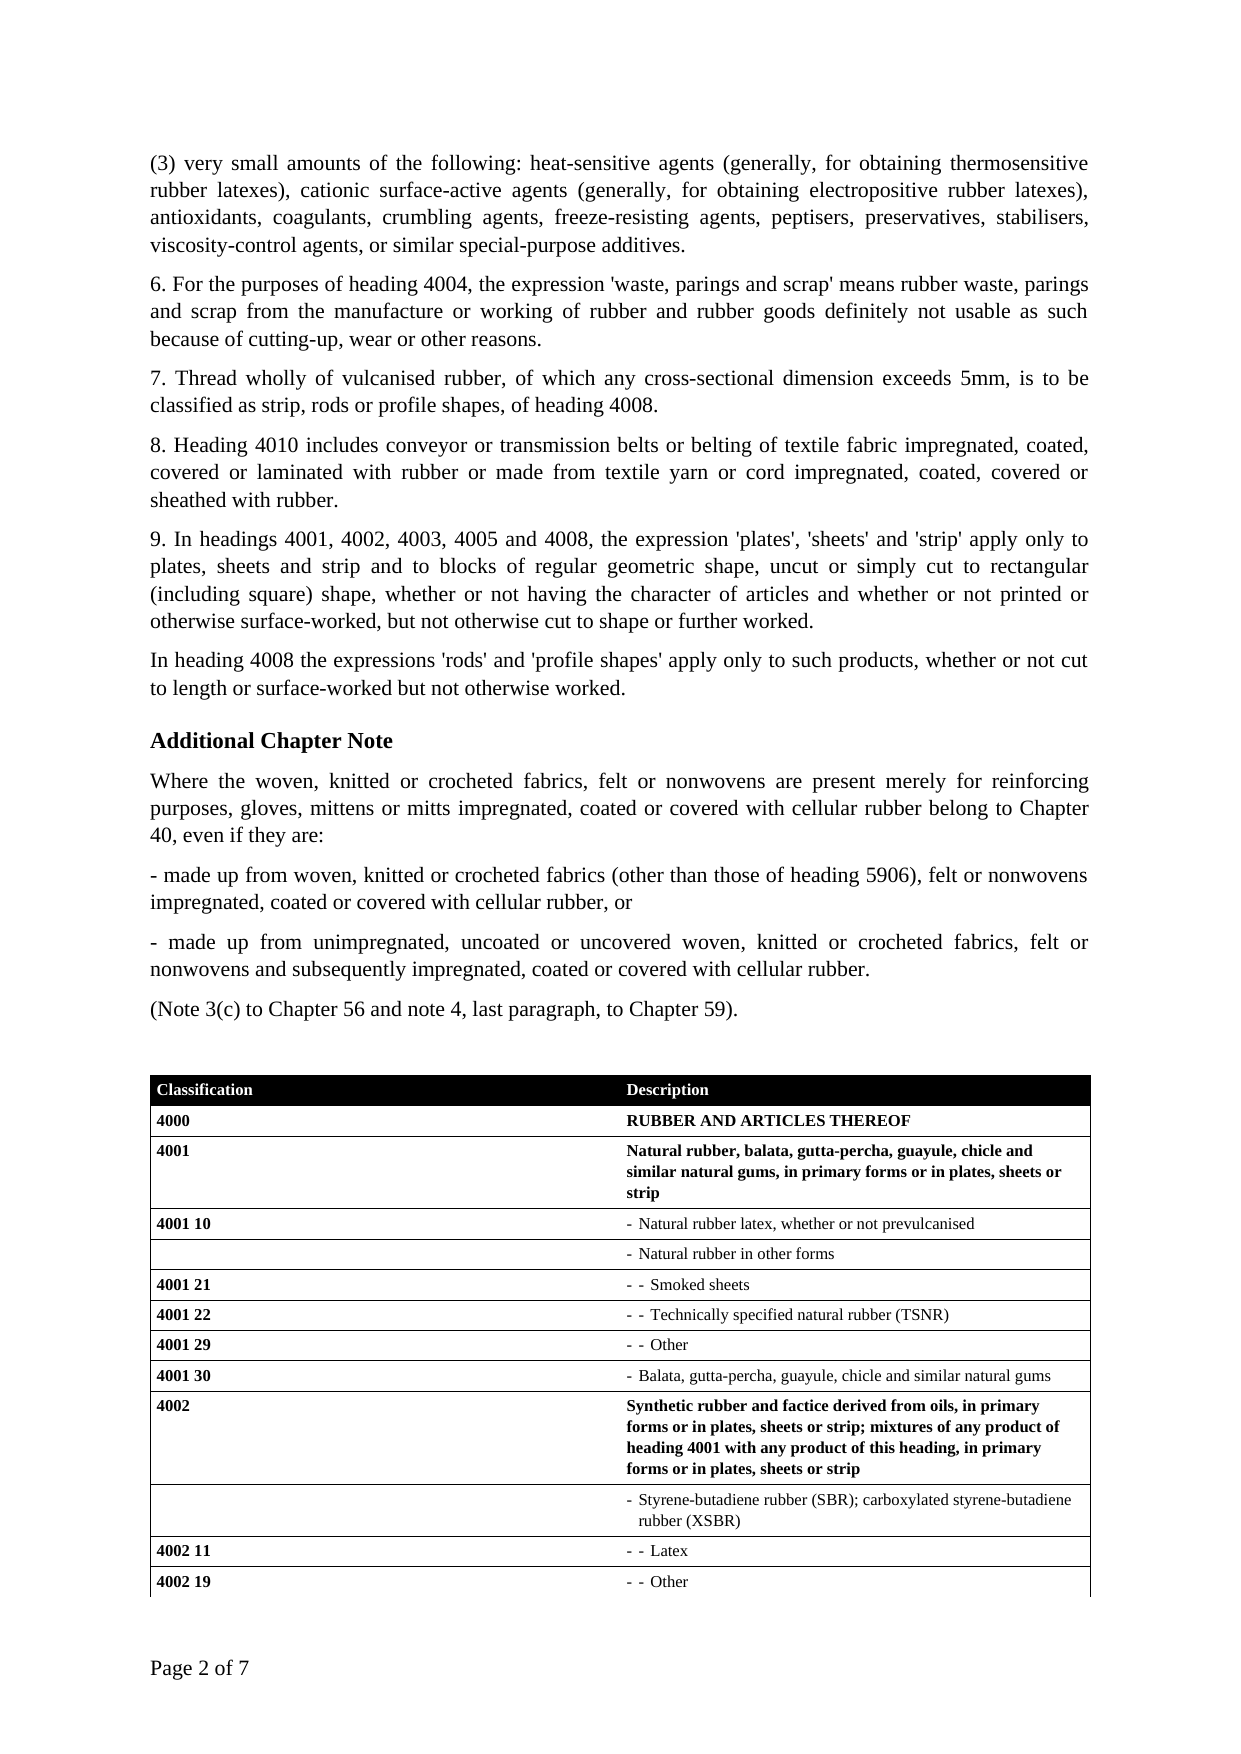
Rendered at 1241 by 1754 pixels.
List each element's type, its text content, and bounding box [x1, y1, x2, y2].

table_cell - - Latex [621, 1537, 1090, 1566]
text 7. Thread wholly of vulcanised rubber, of which any cross-sectional dimension exceeds 5mm, is to be classified as strip, rods or profile shapes, of heading 4008. [150, 365, 1090, 418]
table_cell 4002 [151, 1392, 621, 1484]
table_cell - - Smoked sheets [621, 1270, 1090, 1299]
text 9. In headings 4001, 4002, 4003, 4005 and 4008, the expression 'plates', 'sheets' and 'strip' apply only to plates, sheets and strip and to blocks of regular geometric shape, uncut or simply cut to rectangular (including square) shape, whether or not having the character of articles and whether or not printed or otherwise surface-worked, but not otherwise cut to shape or further worked. [150, 526, 1090, 633]
table_cell [151, 1240, 621, 1269]
text - made up from unimpregnated, uncoated or uncovered woven, knitted or crocheted fabrics, felt or nonwovens and subsequently impregnated, coated or covered with cellular rubber. [150, 929, 1090, 981]
subtitle Additional Chapter Note [150, 727, 1090, 753]
text In heading 4008 the expressions 'rods' and 'profile shapes' apply only to such products, whether or not cut to length or surface-worked but not otherwise worked. [150, 647, 1090, 700]
table_cell - - Technically specified natural rubber (TSNR) [621, 1301, 1090, 1330]
table_cell - Natural rubber in other forms [621, 1240, 1090, 1269]
table_cell - - Other [621, 1567, 1090, 1597]
table_cell - Natural rubber latex, whether or not prevulcanised [621, 1209, 1090, 1239]
table_cell 4001 21 [151, 1270, 621, 1299]
list (3) very small amounts of the following: heat-sensitive agents (generally, for obtaining thermosensitive rubber latexes), cationic surface-active agents (generally, for obtaining electropositive rubber latexes), antioxidants, coagulants, crumbling agents, freeze-resisting agents, peptisers, preservatives, stabilisers, viscosity-control agents, or similar special-purpose additives. [150, 150, 1090, 257]
table_cell 4000 [151, 1106, 621, 1136]
table_cell 4001 29 [151, 1331, 621, 1360]
table_cell 4001 [151, 1137, 621, 1208]
text (Note 3(c) to Chapter 56 and note 4, last paragraph, to Chapter 59). [150, 996, 1090, 1021]
table_cell RUBBER AND ARTICLES THEREOF [621, 1106, 1090, 1136]
table_cell Natural rubber, balata, gutta-percha, guayule, chicle and similar natural gums, in primary forms or in plates, sheets or strip [621, 1137, 1090, 1208]
table_cell [151, 1485, 621, 1536]
table_cell - - Other [621, 1331, 1090, 1360]
text Where the woven, knitted or crocheted fabrics, felt or nonwovens are present merely for reinforcing purposes, gloves, mittens or mitts impregnated, coated or covered with cellular rubber belong to Chapter 40, even if they are: [150, 768, 1090, 847]
text - made up from woven, knitted or crocheted fabrics (other than those of heading 5906), felt or nonwovens impregnated, coated or covered with cellular rubber, or [150, 862, 1090, 914]
table_header Classification [151, 1076, 621, 1105]
table_cell Synthetic rubber and factice derived from oils, in primary forms or in plates, sheets or strip; mixtures of any product of heading 4001 with any product of this heading, in primary forms or in plates, sheets or strip [621, 1392, 1090, 1484]
table_cell 4001 22 [151, 1301, 621, 1330]
text 6. For the purposes of heading 4004, the expression 'waste, parings and scrap' means rubber waste, parings and scrap from the manufacture or working of rubber and rubber goods definitely not usable as such because of cutting-up, wear or other reasons. [150, 271, 1090, 351]
table_cell 4002 11 [151, 1537, 621, 1566]
table_cell 4001 10 [151, 1209, 621, 1239]
table_cell 4002 19 [151, 1567, 621, 1597]
table_cell - Styrene-butadiene rubber (SBR); carboxylated styrene-butadiene rubber (XSBR) [621, 1485, 1090, 1536]
table_header Description [621, 1076, 1090, 1105]
text 8. Heading 4010 includes conveyor or transmission belts or belting of textile fabric impregnated, coated, covered or laminated with rubber or made from textile yarn or cord impregnated, coated, covered or sheathed with rubber. [150, 432, 1090, 512]
table_cell 4001 30 [151, 1361, 621, 1391]
table_cell - Balata, gutta-percha, guayule, chicle and similar natural gums [621, 1361, 1090, 1391]
